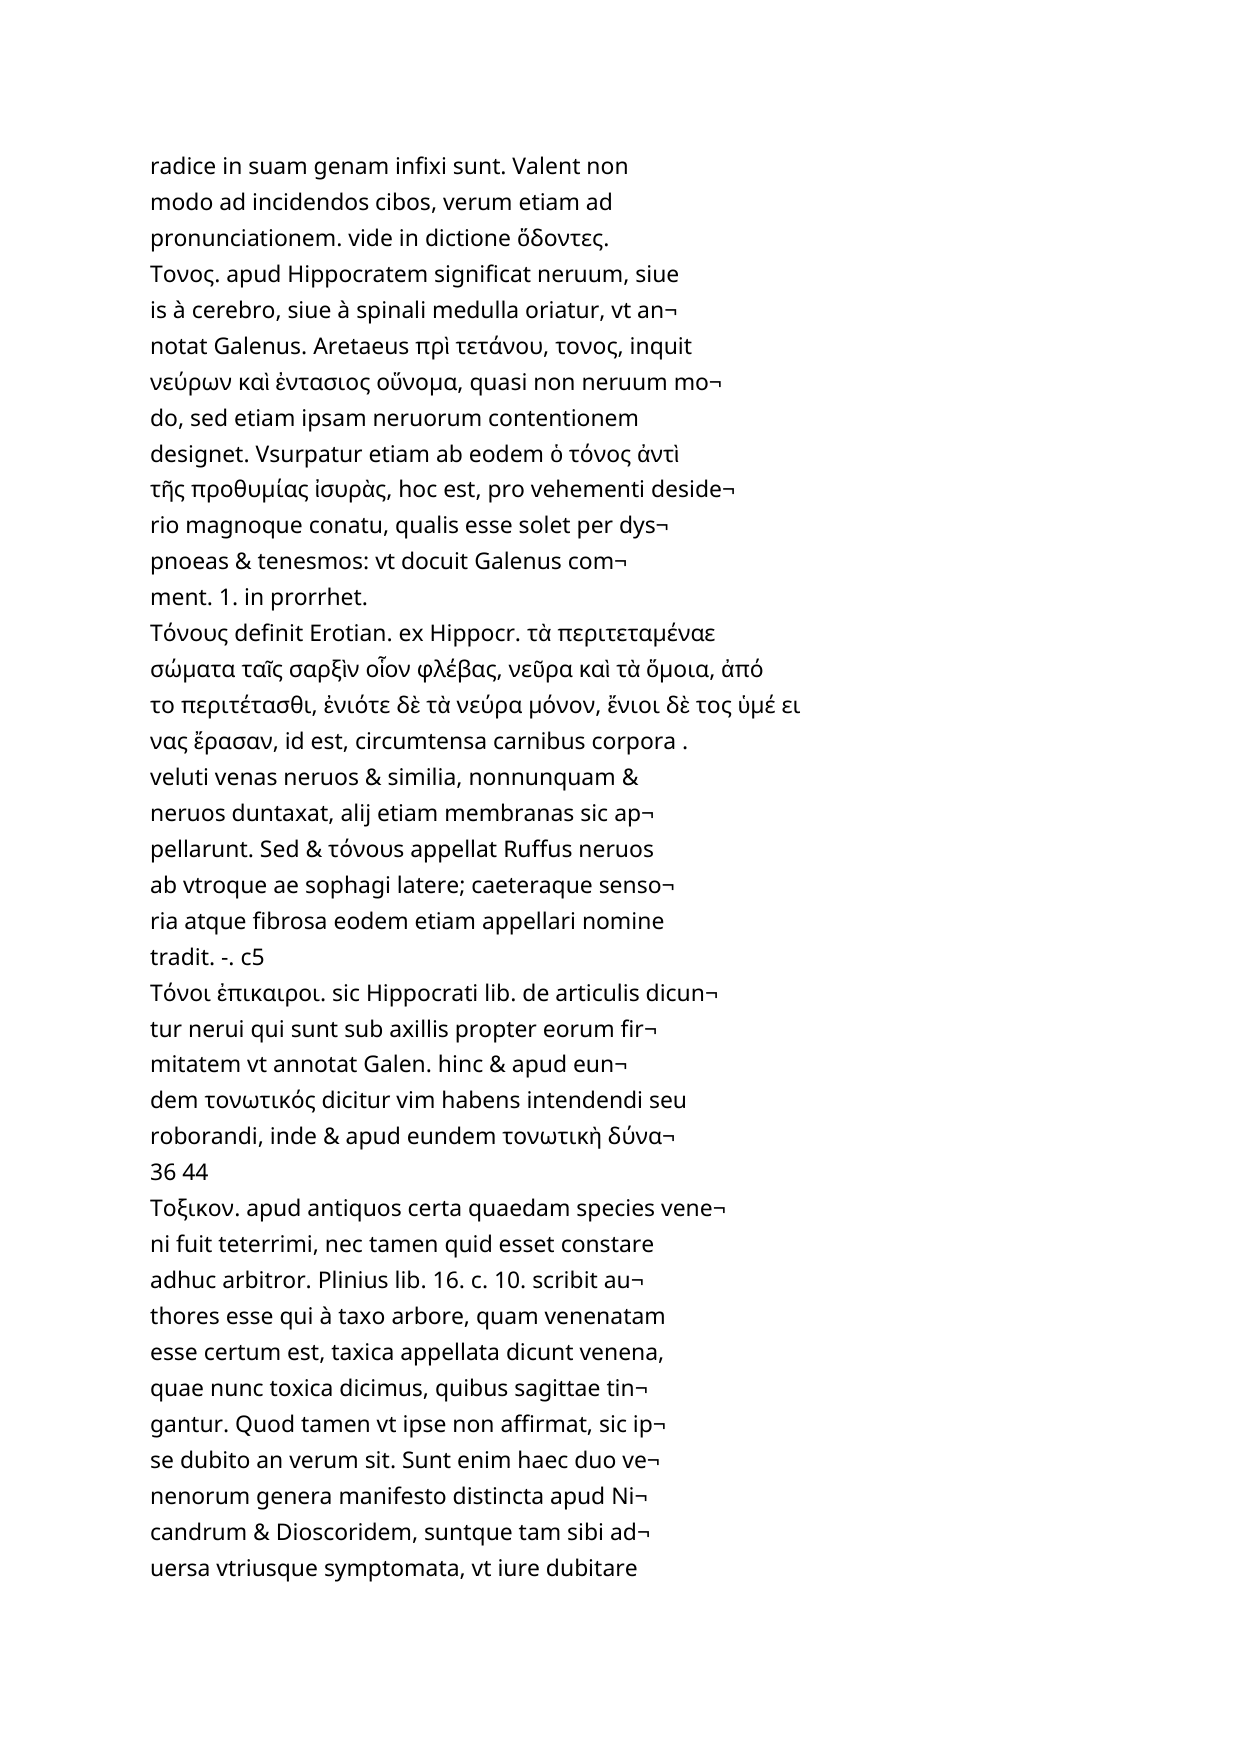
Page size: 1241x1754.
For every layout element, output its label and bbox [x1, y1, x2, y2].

text [150, 150, 1090, 1583]
